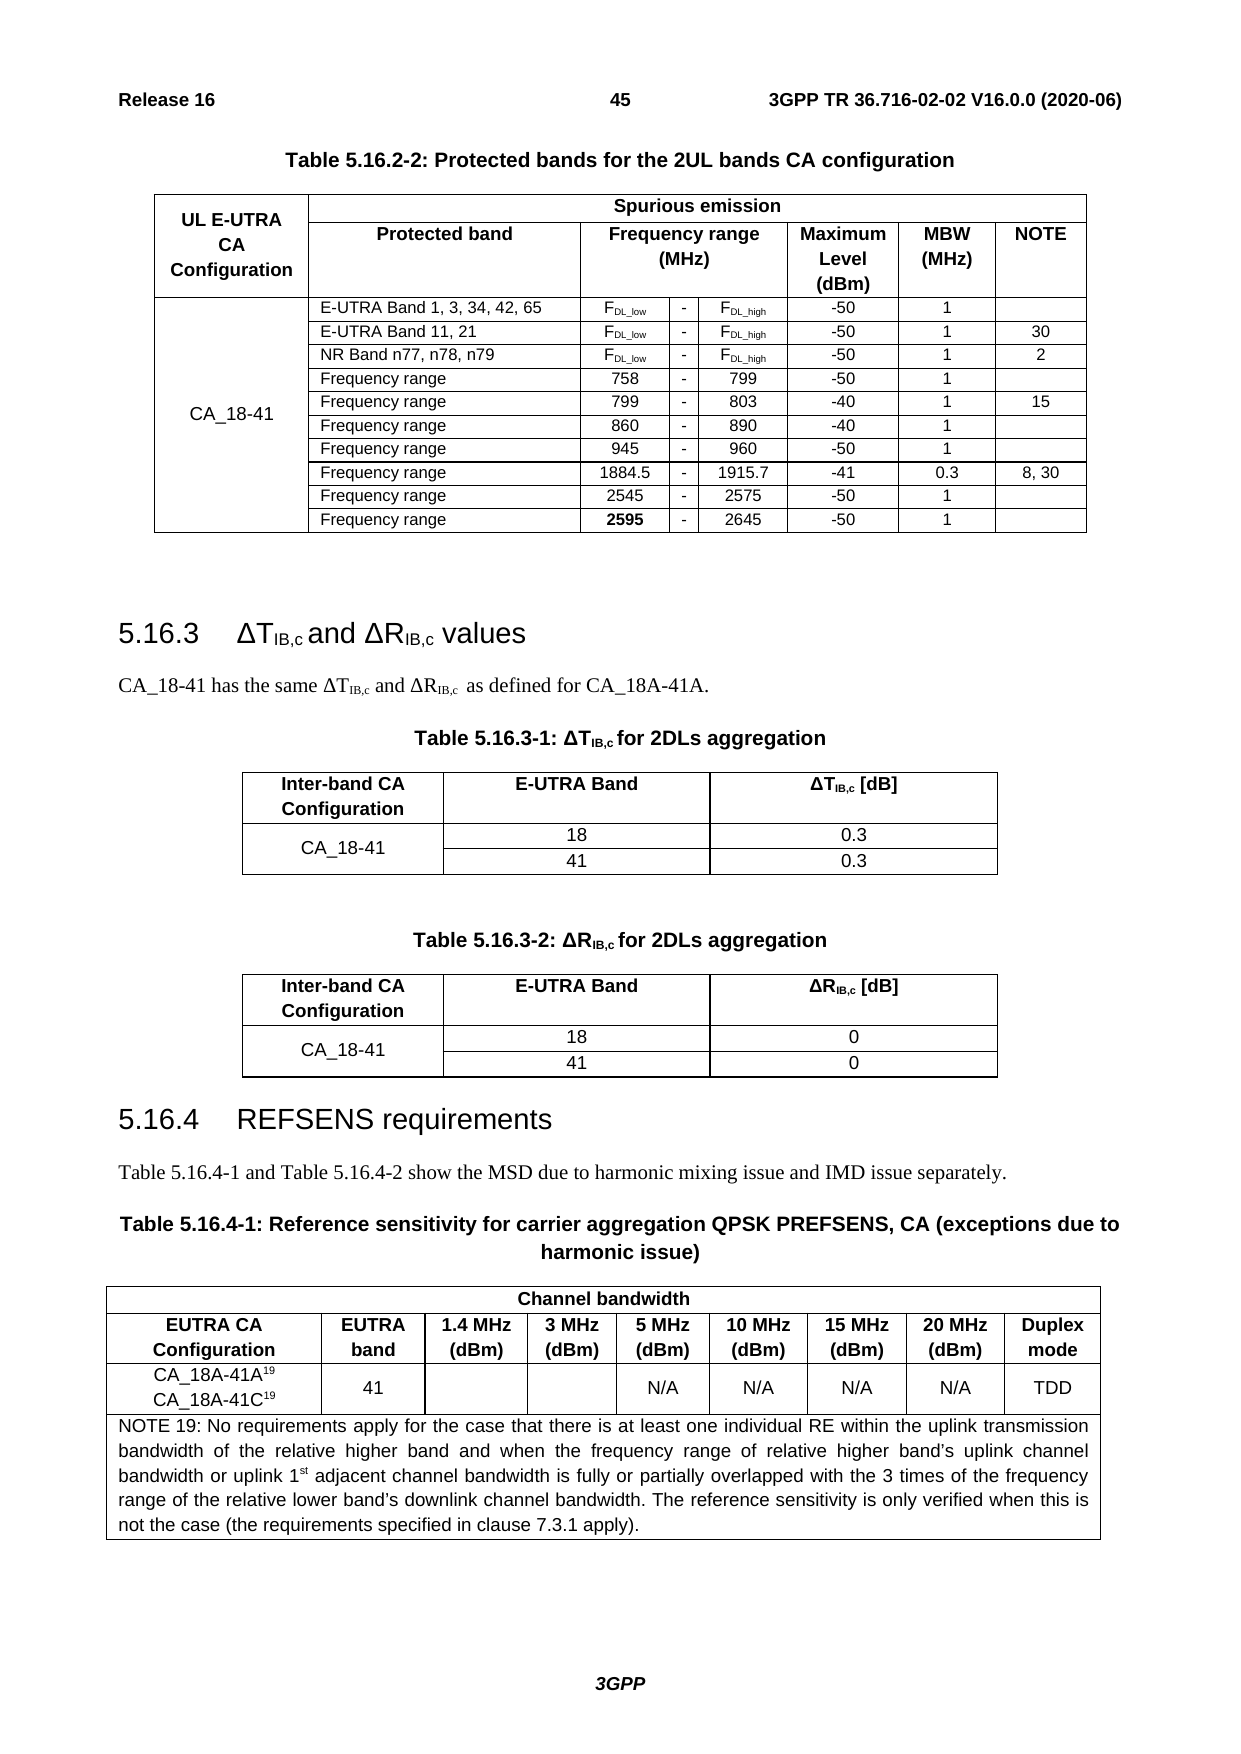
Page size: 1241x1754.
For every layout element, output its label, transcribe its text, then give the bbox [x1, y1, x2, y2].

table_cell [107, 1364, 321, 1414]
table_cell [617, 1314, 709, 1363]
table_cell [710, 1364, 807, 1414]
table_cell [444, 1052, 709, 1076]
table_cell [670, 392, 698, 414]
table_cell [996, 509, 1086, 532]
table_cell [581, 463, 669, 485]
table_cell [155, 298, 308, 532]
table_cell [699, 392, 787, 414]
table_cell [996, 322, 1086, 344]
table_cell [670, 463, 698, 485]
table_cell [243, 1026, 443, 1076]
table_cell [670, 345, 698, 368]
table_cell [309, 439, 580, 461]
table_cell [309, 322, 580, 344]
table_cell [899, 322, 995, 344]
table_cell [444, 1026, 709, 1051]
subtitle 5.16.4 REFSENS requirements [118, 1102, 1122, 1136]
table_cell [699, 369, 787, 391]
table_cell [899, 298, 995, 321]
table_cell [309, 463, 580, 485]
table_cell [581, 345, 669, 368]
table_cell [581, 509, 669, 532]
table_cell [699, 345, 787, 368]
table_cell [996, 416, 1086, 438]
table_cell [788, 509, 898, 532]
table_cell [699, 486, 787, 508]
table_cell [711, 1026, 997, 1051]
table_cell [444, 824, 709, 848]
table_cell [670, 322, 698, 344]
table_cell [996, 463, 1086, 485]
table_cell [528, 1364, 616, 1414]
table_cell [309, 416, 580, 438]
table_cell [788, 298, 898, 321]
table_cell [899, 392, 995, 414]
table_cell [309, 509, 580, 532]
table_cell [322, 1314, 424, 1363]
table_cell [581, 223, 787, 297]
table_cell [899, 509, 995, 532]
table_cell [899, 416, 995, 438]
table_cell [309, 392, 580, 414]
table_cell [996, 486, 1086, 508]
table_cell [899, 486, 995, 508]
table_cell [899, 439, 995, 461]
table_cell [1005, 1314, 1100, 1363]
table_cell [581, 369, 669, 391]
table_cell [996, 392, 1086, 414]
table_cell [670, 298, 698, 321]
text Table 5.16.4-1: Reference sensitivity for carrier aggregation QPSK PREFSENS, CA (exceptions due to harmonic issue) [118, 1212, 1122, 1264]
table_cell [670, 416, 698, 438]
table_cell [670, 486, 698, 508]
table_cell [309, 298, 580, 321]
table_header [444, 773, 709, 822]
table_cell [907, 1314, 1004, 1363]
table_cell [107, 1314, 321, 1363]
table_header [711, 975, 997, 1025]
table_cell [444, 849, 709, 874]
text Table 5.16.3-1: ΔTIB,c for 2DLs aggregation [118, 726, 1122, 749]
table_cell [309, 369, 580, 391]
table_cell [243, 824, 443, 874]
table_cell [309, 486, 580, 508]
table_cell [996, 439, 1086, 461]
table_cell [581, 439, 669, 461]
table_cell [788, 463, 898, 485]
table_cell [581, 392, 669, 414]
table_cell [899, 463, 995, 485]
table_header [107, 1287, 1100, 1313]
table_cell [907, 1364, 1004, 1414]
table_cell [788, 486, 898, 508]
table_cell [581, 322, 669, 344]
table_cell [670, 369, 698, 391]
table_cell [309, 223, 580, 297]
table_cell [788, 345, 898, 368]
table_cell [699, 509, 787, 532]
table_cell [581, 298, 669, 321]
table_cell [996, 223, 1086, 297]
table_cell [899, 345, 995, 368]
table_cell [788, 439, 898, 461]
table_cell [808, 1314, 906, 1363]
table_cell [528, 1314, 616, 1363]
text Table 5.16.2-2: Protected bands for the 2UL bands CA configuration [118, 147, 1122, 171]
text Table 5.16.3-2: ΔRIB,c for 2DLs aggregation [118, 928, 1122, 952]
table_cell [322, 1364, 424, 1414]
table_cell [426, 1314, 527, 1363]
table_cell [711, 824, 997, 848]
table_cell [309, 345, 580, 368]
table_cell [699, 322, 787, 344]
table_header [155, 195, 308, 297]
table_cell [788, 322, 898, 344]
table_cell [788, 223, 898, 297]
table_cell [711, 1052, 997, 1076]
subtitle 5.16.3 ΔTIB,c and ΔRIB,c values [118, 616, 1122, 649]
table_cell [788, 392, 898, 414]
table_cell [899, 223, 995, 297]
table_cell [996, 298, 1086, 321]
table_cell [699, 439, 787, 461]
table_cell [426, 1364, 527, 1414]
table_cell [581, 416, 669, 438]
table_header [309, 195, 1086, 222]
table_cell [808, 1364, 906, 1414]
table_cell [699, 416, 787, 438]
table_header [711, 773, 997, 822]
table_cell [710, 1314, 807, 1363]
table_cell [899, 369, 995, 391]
text CA_18-41 has the same ΔTIB,c and ΔRIB,c as defined for CA_18A-41A. [118, 673, 1122, 697]
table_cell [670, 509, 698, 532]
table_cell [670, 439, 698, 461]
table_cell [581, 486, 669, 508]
text Table 5.16.4-1 and Table 5.16.4-2 show the MSD due to harmonic mixing issue and IMD issue separately. [118, 1160, 1122, 1184]
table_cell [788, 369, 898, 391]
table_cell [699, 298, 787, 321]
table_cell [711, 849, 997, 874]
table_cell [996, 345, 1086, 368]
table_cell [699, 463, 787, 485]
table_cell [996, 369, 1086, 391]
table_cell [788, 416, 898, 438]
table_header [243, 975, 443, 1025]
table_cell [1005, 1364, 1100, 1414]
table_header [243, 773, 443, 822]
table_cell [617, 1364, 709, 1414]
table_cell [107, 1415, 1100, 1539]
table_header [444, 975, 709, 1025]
